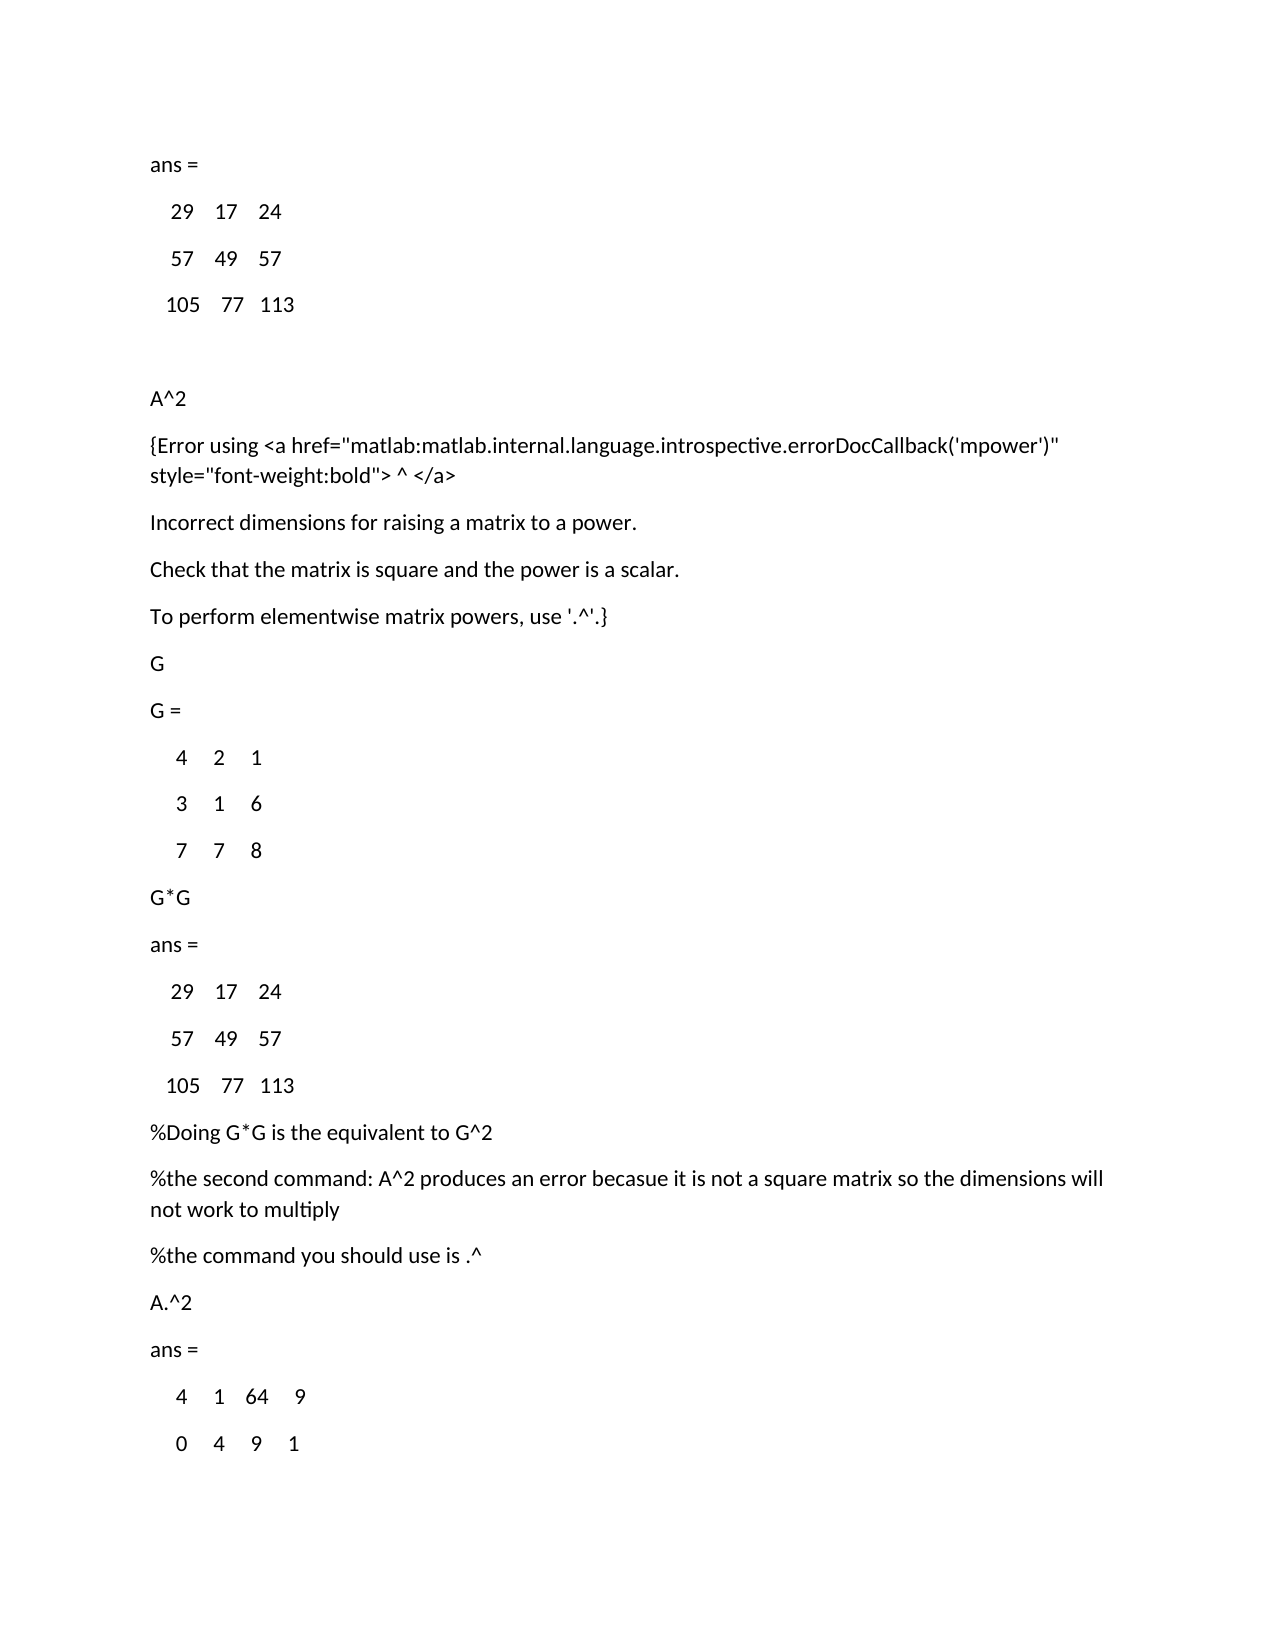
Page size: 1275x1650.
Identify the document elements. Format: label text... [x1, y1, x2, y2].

text 29 17 24 [150, 197, 1125, 225]
text 105 77 113 [150, 1071, 1125, 1099]
text %the second command: A^2 produces an error becasue it is not a square matrix so the dimensions will not work to multiply [150, 1164, 1125, 1223]
text A^2 [150, 384, 1125, 412]
text 57 49 57 [150, 244, 1125, 272]
text %Doing G*G is the equivalent to G^2 [150, 1118, 1125, 1146]
text Check that the matrix is square and the power is a scalar. [150, 555, 1125, 583]
text 4 2 1 [150, 743, 1125, 771]
text 57 49 57 [150, 1024, 1125, 1052]
text %the command you should use is .^ [150, 1242, 1125, 1270]
text A.^2 [150, 1288, 1125, 1317]
text 3 1 6 [150, 789, 1125, 818]
text 7 7 8 [150, 836, 1125, 864]
text G [150, 649, 1125, 677]
text 0 4 9 1 [150, 1429, 1125, 1457]
text 29 17 24 [150, 977, 1125, 1005]
text {Error using <a href="matlab:matlab.internal.language.introspective.errorDocCallback('mpower')" style="font-weight:bold"> ^ </a> [150, 431, 1125, 489]
text G = [150, 696, 1125, 724]
text 4 1 64 9 [150, 1382, 1125, 1410]
text ans = [150, 930, 1125, 958]
text G*G [150, 883, 1125, 911]
text Incorrect dimensions for raising a matrix to a power. [150, 508, 1125, 536]
text ans = [150, 150, 1125, 178]
text ans = [150, 1335, 1125, 1363]
text 105 77 113 [150, 291, 1125, 319]
text To perform elementwise matrix powers, use '.^'.} [150, 602, 1125, 630]
